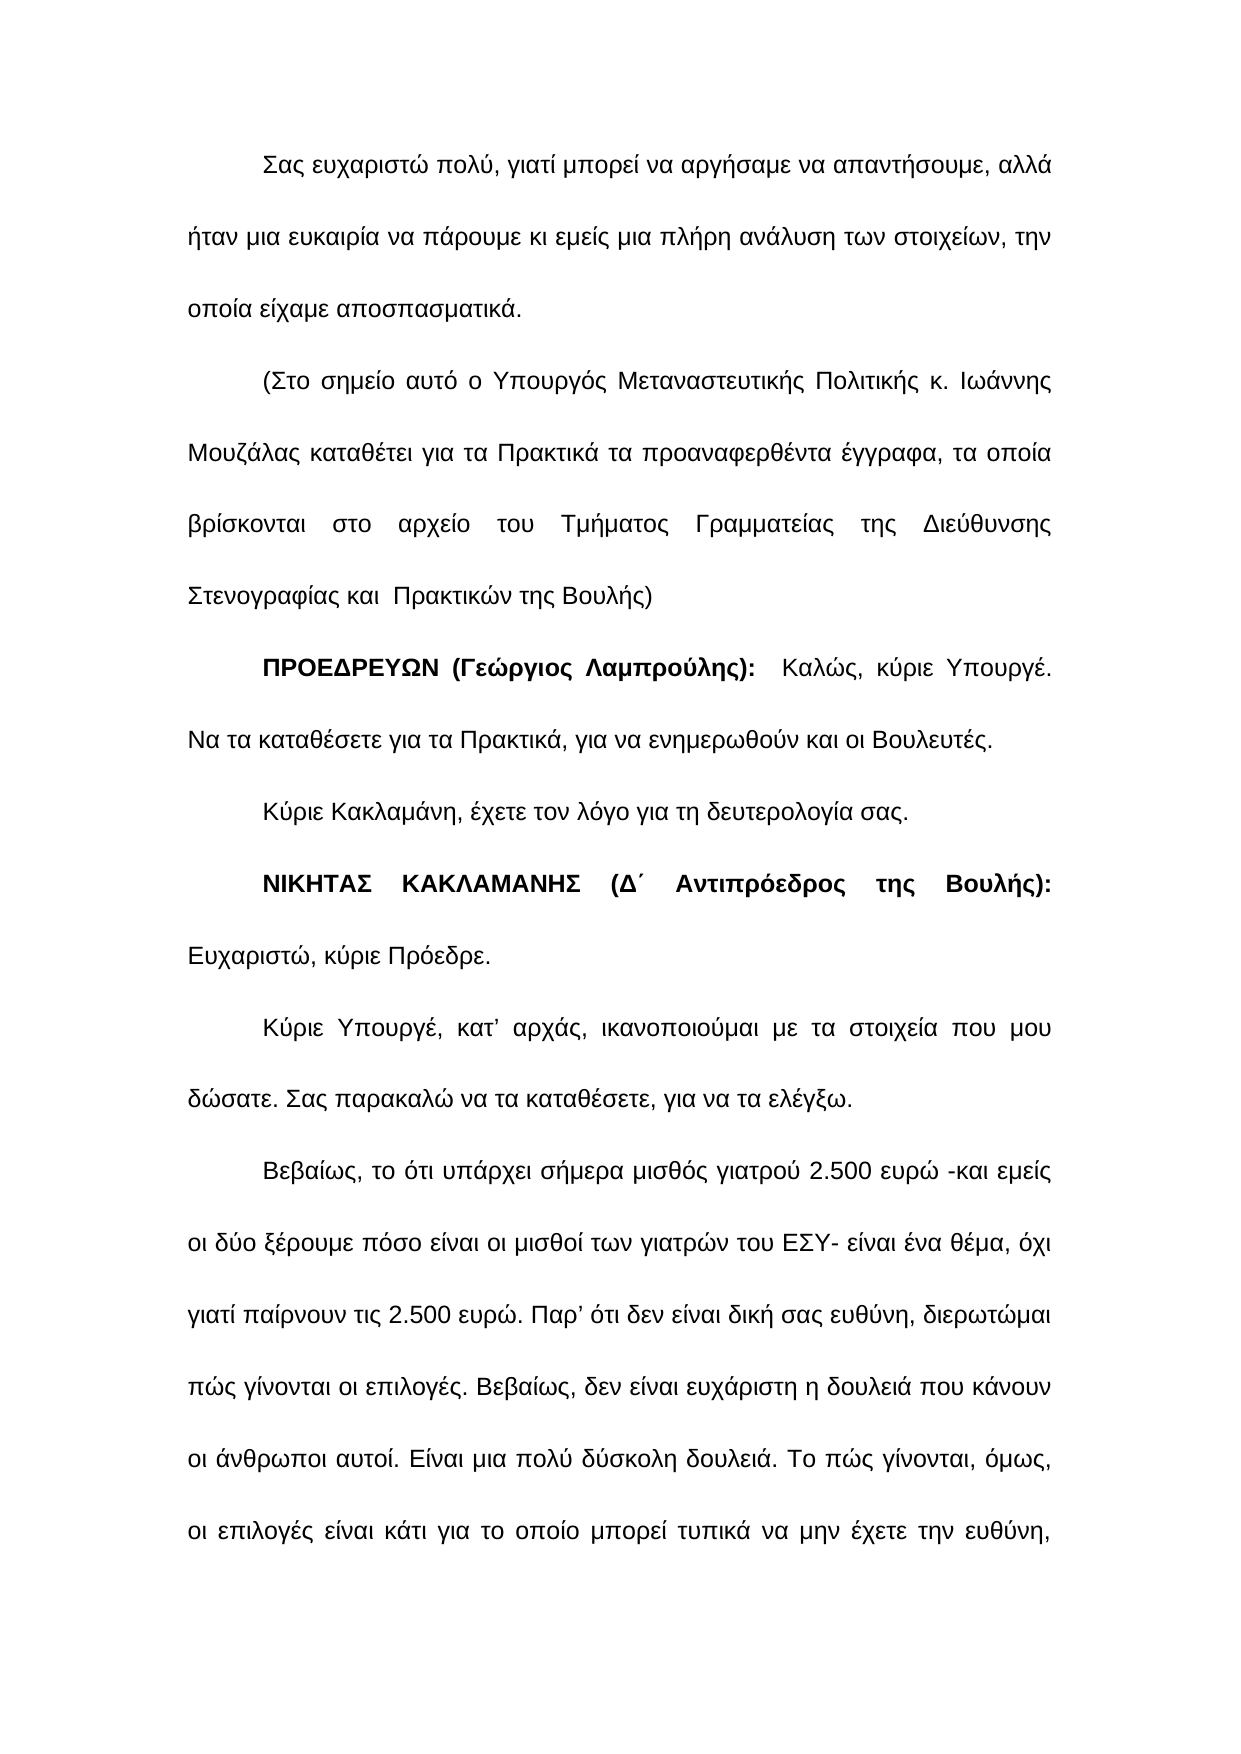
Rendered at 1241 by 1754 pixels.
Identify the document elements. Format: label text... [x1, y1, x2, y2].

text (Στο σημείο αυτό ο Υπουργός Μεταναστευτικής Πολιτικής κ. Ιωάννης Μουζάλας καταθέτει για τα Πρακτικά τα προαναφερθέντα έγγραφα, τα οποία βρίσκονται στο αρχείο του Τμήματος Γραμματείας της Διεύθυνσης Στενογραφίας και Πρακτικών της Βουλής) [187, 366, 1053, 610]
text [187, 1156, 1053, 1544]
text Κύριε Υπουργέ, κατ’ αρχάς, ικανοποιούμαι με τα στοιχεία που μου δώσατε. Σας παρακαλώ να τα καταθέσετε, για να τα ελέγξω. [187, 1012, 1053, 1113]
text ΠΡΟΕΔΡΕΥΩΝ (Γεώργιος Λαμπρούλης): Καλώς, κύριε Υπουργέ. Να τα καταθέσετε για τα Πρακτικά, για να ενημερωθούν και οι Βουλευτές. [187, 653, 1053, 754]
text Κύριε Κακλαμάνη, έχετε τον λόγο για τη δευτερολογία σας. [187, 797, 1053, 826]
text ΝΙΚΗΤΑΣ ΚΑΚΛΑΜΑΝΗΣ (Δ΄ Αντιπρόεδρος της Βουλής): Ευχαριστώ, κύριε Πρόεδρε. [187, 869, 1053, 969]
text Σας ευχαριστώ πολύ, γιατί μπορεί να αργήσαμε να απαντήσουμε, αλλά ήταν μια ευκαιρία να πάρουμε κι εμείς μια πλήρη ανάλυση των στοιχείων, την οποία είχαμε αποσπασματικά. [187, 150, 1053, 322]
